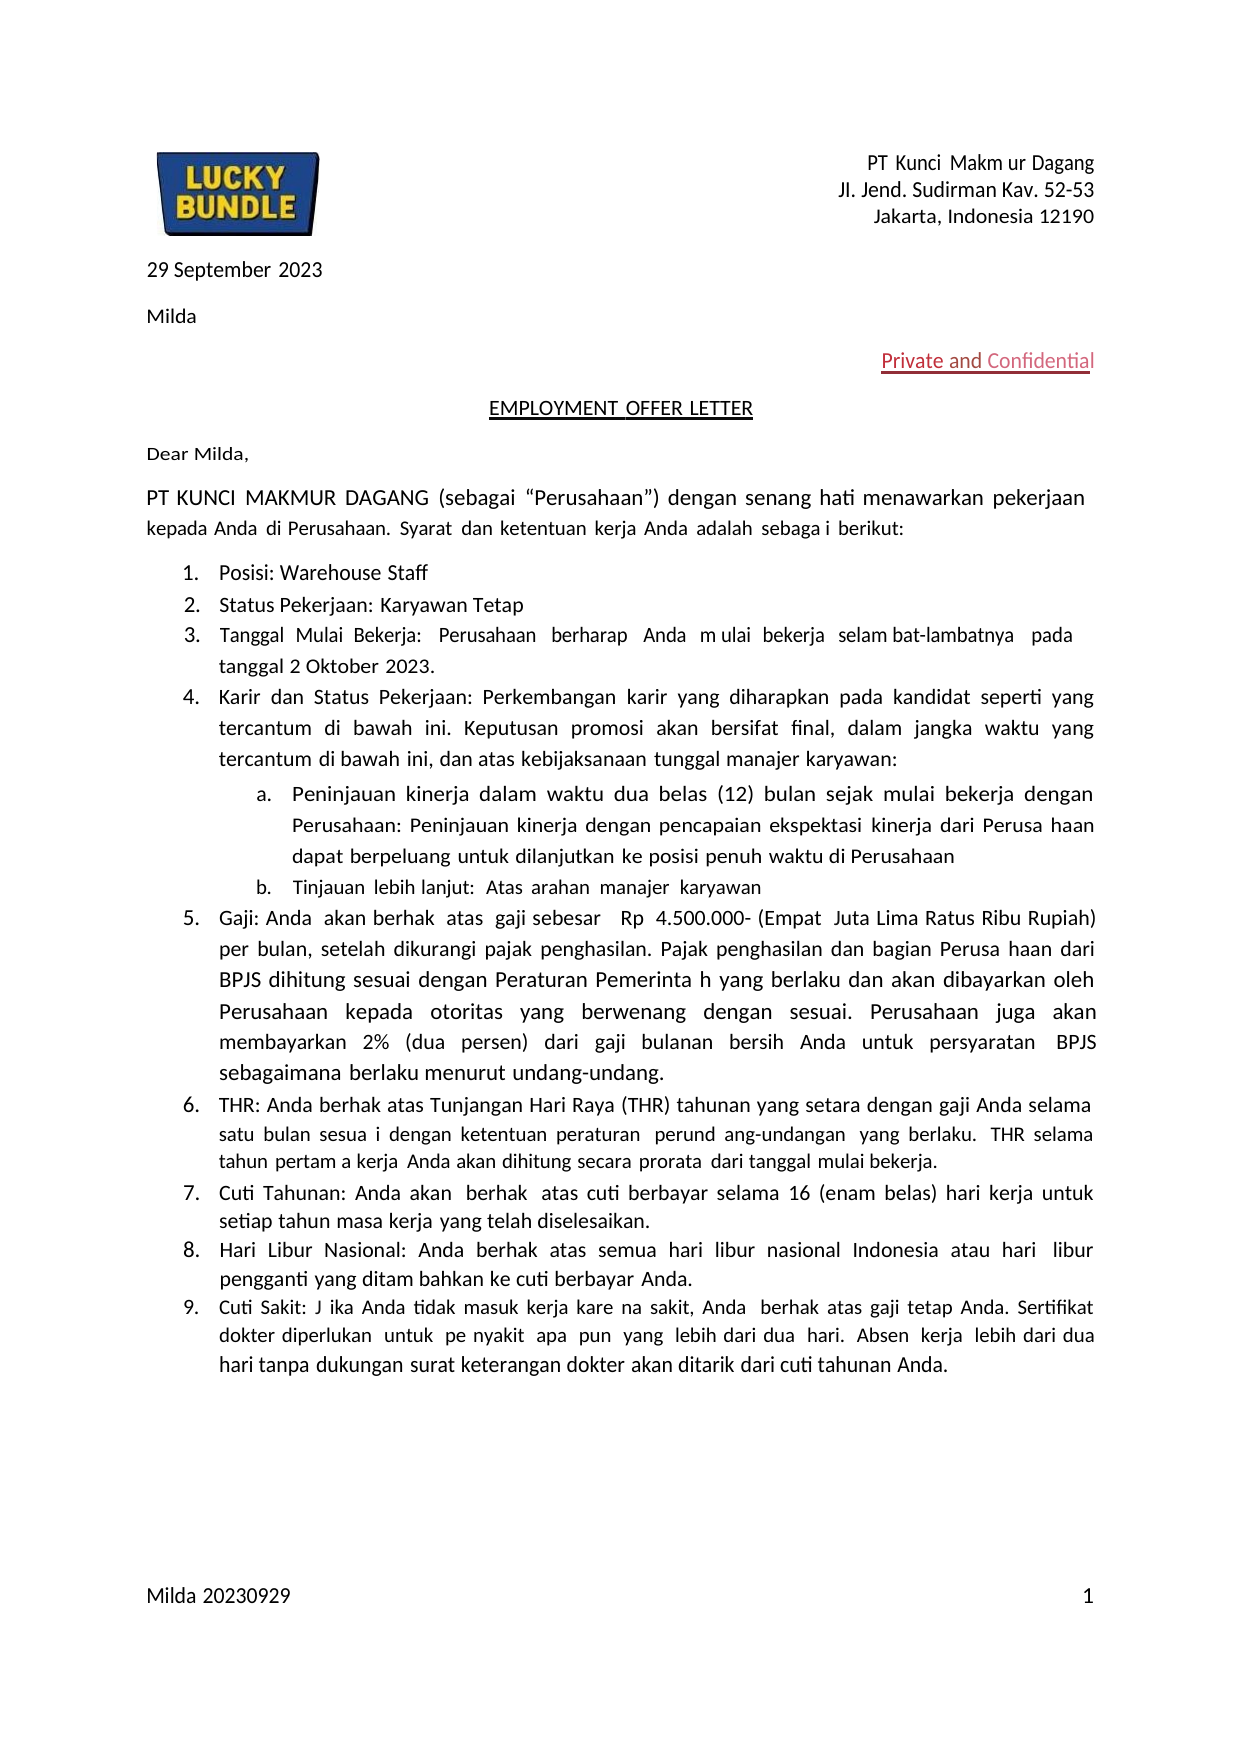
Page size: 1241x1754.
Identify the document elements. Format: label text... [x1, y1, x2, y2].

list Cuti Tahunan: Anda akan berhak atas cuti berbayar selama 16 (enam belas) hari kerja untuk setiap tahun masa kerja yang telah diselesaikan. [183, 1178, 1094, 1234]
list Karir dan Status Pekerjaan: Perkembangan karir yang diharapkan pada kandidat seperti yang tercantum di bawah ini. Keputusan promosi akan bersifat final, dalam jangka waktu yang tercantum di bawah ini, dan atas kebijaksanaan tunggal manajer karyawan: [183, 682, 1094, 772]
text tanggal 2 Oktober 2023. [218, 653, 1107, 679]
text Dear Milda, [146, 442, 1107, 465]
text EMPLOYMENT OFFER LETTER [487, 394, 756, 421]
subtitle 29 September 2023 [147, 256, 1107, 283]
text kepada Anda di Perusahaan. Syarat dan ketentuan kerja Anda adalah sebaga i berikut: [146, 515, 1107, 540]
list Hari Libur Nasional: Anda berhak atas semua hari libur nasional Indonesia atau hari libur pengganti yang ditam bahkan ke cuti berbayar Anda. [183, 1236, 1094, 1292]
list Peninjauan kinerja dalam waktu dua belas (12) bulan sejak mulai bekerja dengan Perusahaan: Peninjauan kinerja dengan pencapaian ekspektasi kinerja dari Perusa haan dapat berpeluang untuk dilanjutkan ke posisi penuh waktu di Perusahaan [256, 780, 1094, 868]
list Status Pekerjaan: Karyawan Tetap [183, 590, 1107, 618]
list Tanggal Mulai Bekerja: Perusahaan berharap Anda m ulai bekerja selam bat-lambatnya pada [183, 621, 1107, 649]
text Private and Confidential [133, 347, 1094, 375]
list Cuti Sakit: J ika Anda tidak masuk kerja kare na sakit, Anda berhak atas gaji tetap Anda. Sertifikat dokter diperlukan untuk pe nyakit apa pun yang lebih dari dua hari. Absen kerja lebih dari dua hari tanpa dukungan surat keterangan dokter akan ditarik dari cuti tahunan Anda. [183, 1293, 1095, 1379]
list Gaji: Anda akan berhak atas gaji sebesar Rp 4.500.000- (Empat Juta Lima Ratus Ribu Rupiah) per bulan, setelah dikurangi pajak penghasilan. Pajak penghasilan dan bagian Perusa haan dari BPJS dihitung sesuai dengan Peraturan Pemerinta h yang berlaku dan akan dibayarkan oleh Perusahaan kepada otoritas yang berwenang dengan sesuai. Perusahaan juga akan membayarkan 2% (dua persen) dari gaji bulanan bersih Anda untuk persyaratan BPJS sebagaimana berlaku menurut undang-undang. [183, 903, 1097, 1086]
subtitle Posisi: Warehouse Staff [182, 558, 1107, 586]
subtitle PT KUNCI MAKMUR DAGANG (sebagai “Perusahaan”) dengan senang hati menawarkan pekerjaan [146, 483, 1107, 511]
text Milda [146, 303, 1107, 328]
list THR: Anda berhak atas Tunjangan Hari Raya (THR) tahunan yang setara dengan gaji Anda selama satu bulan sesua i dengan ketentuan peraturan perund ang-undangan yang berlaku. THR selama tahun pertam a kerja Anda akan dihitung secara prorata dari tanggal mulai bekerja. [183, 1090, 1093, 1174]
picture [156, 152, 320, 236]
list Tinjauan lebih lanjut: Atas arahan manajer karyawan [256, 874, 1107, 899]
